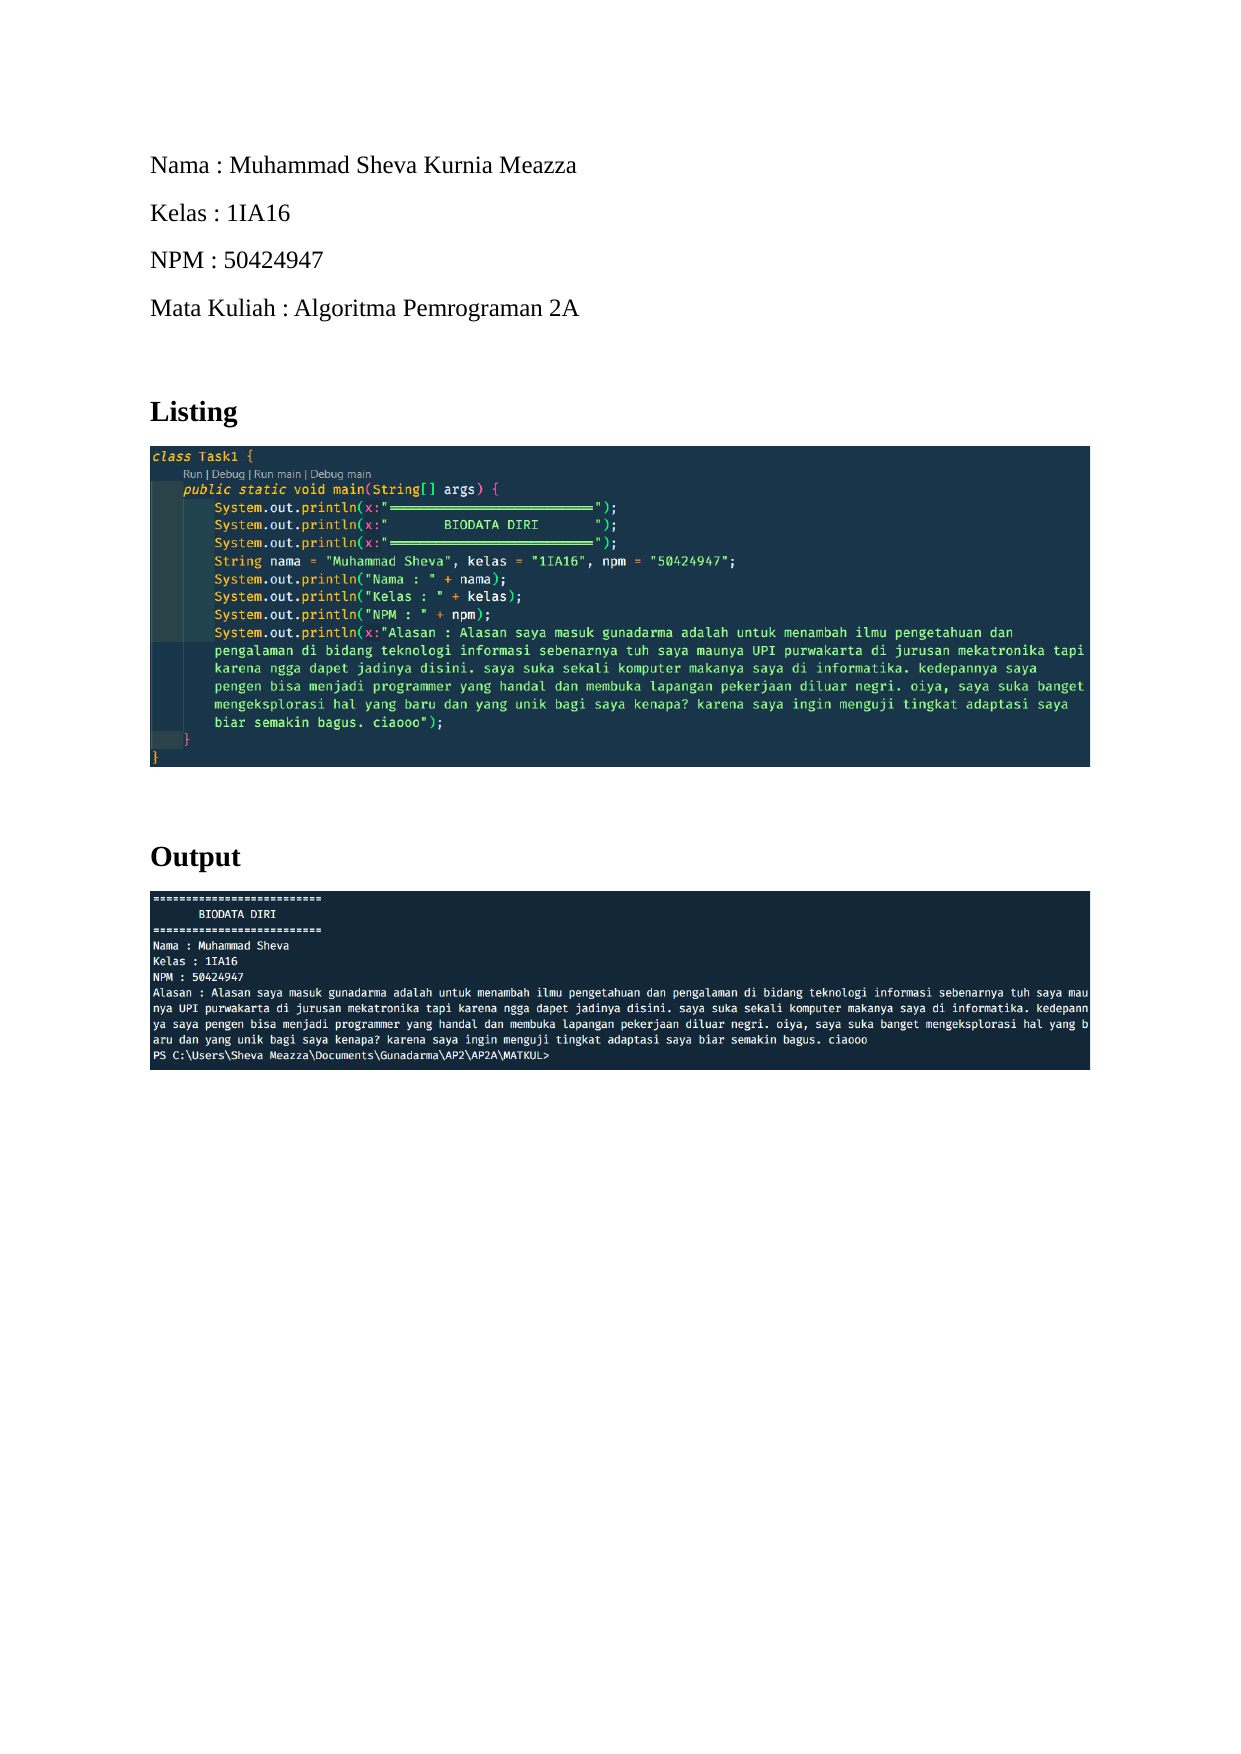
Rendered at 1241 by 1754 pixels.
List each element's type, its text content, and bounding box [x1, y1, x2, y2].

picture [150, 446, 1091, 767]
text Mata Kuliah : Algoritma Pemrograman 2A [150, 293, 1090, 322]
text Listing [150, 394, 1090, 427]
text Nama : Muhammad Sheva Kurnia Meazza [150, 150, 1090, 179]
text Kelas : 1IA16 [150, 198, 1090, 226]
text NPM : 50424947 [150, 245, 1090, 274]
text Output [150, 839, 1090, 872]
picture [150, 891, 1091, 1070]
